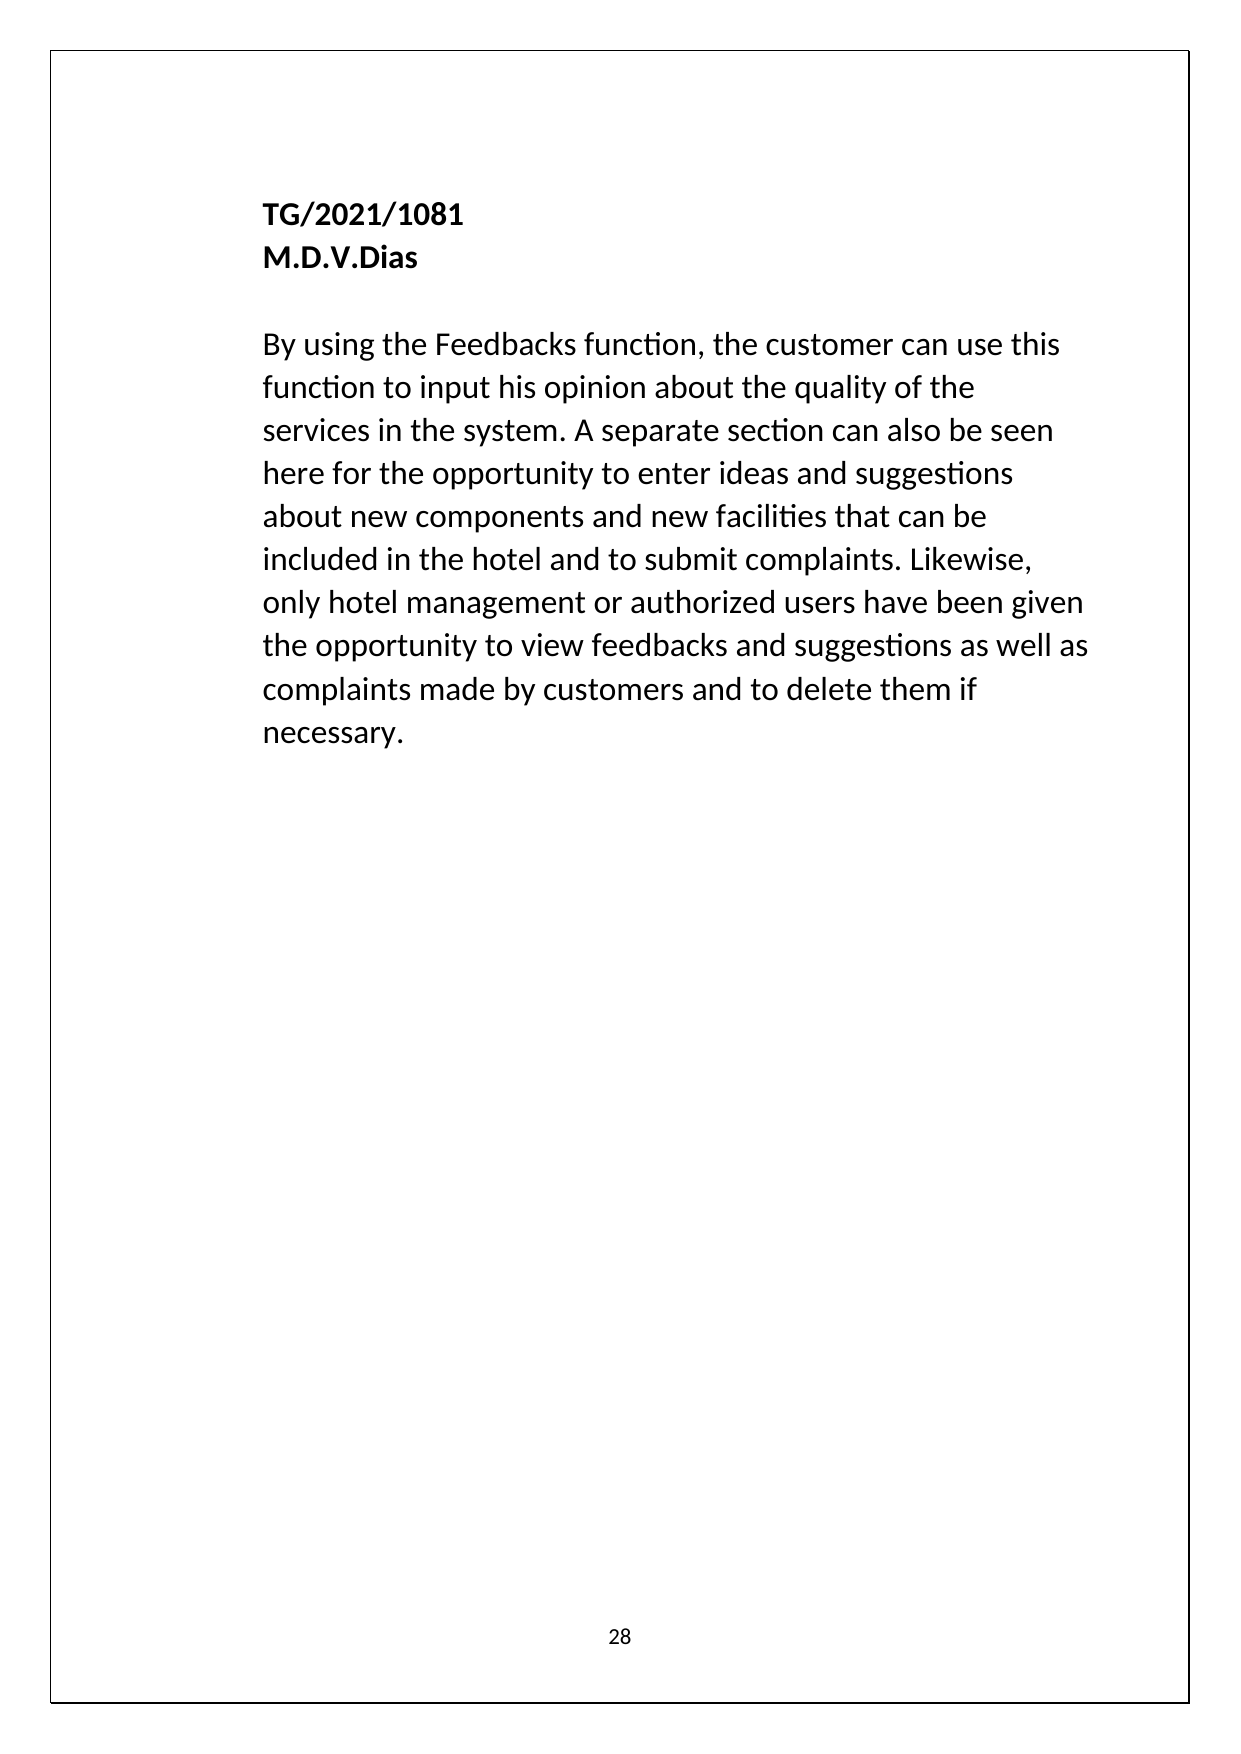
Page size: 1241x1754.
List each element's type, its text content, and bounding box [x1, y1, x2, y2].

list By using the Feedbacks function, the customer can use this function to input his opinion about the quality of the services in the system. A separate section can also be seen here for the opportunity to enter ideas and suggestions about new components and new facilities that can be included in the hotel and to submit complaints. Likewise, only hotel management or authorized users have been given the opportunity to view feedbacks and suggestions as well as complaints made by customers and to delete them if necessary. [262, 322, 1089, 751]
list TG/2021/1081 [262, 193, 1089, 234]
list M.D.V.Dias [262, 236, 1089, 277]
